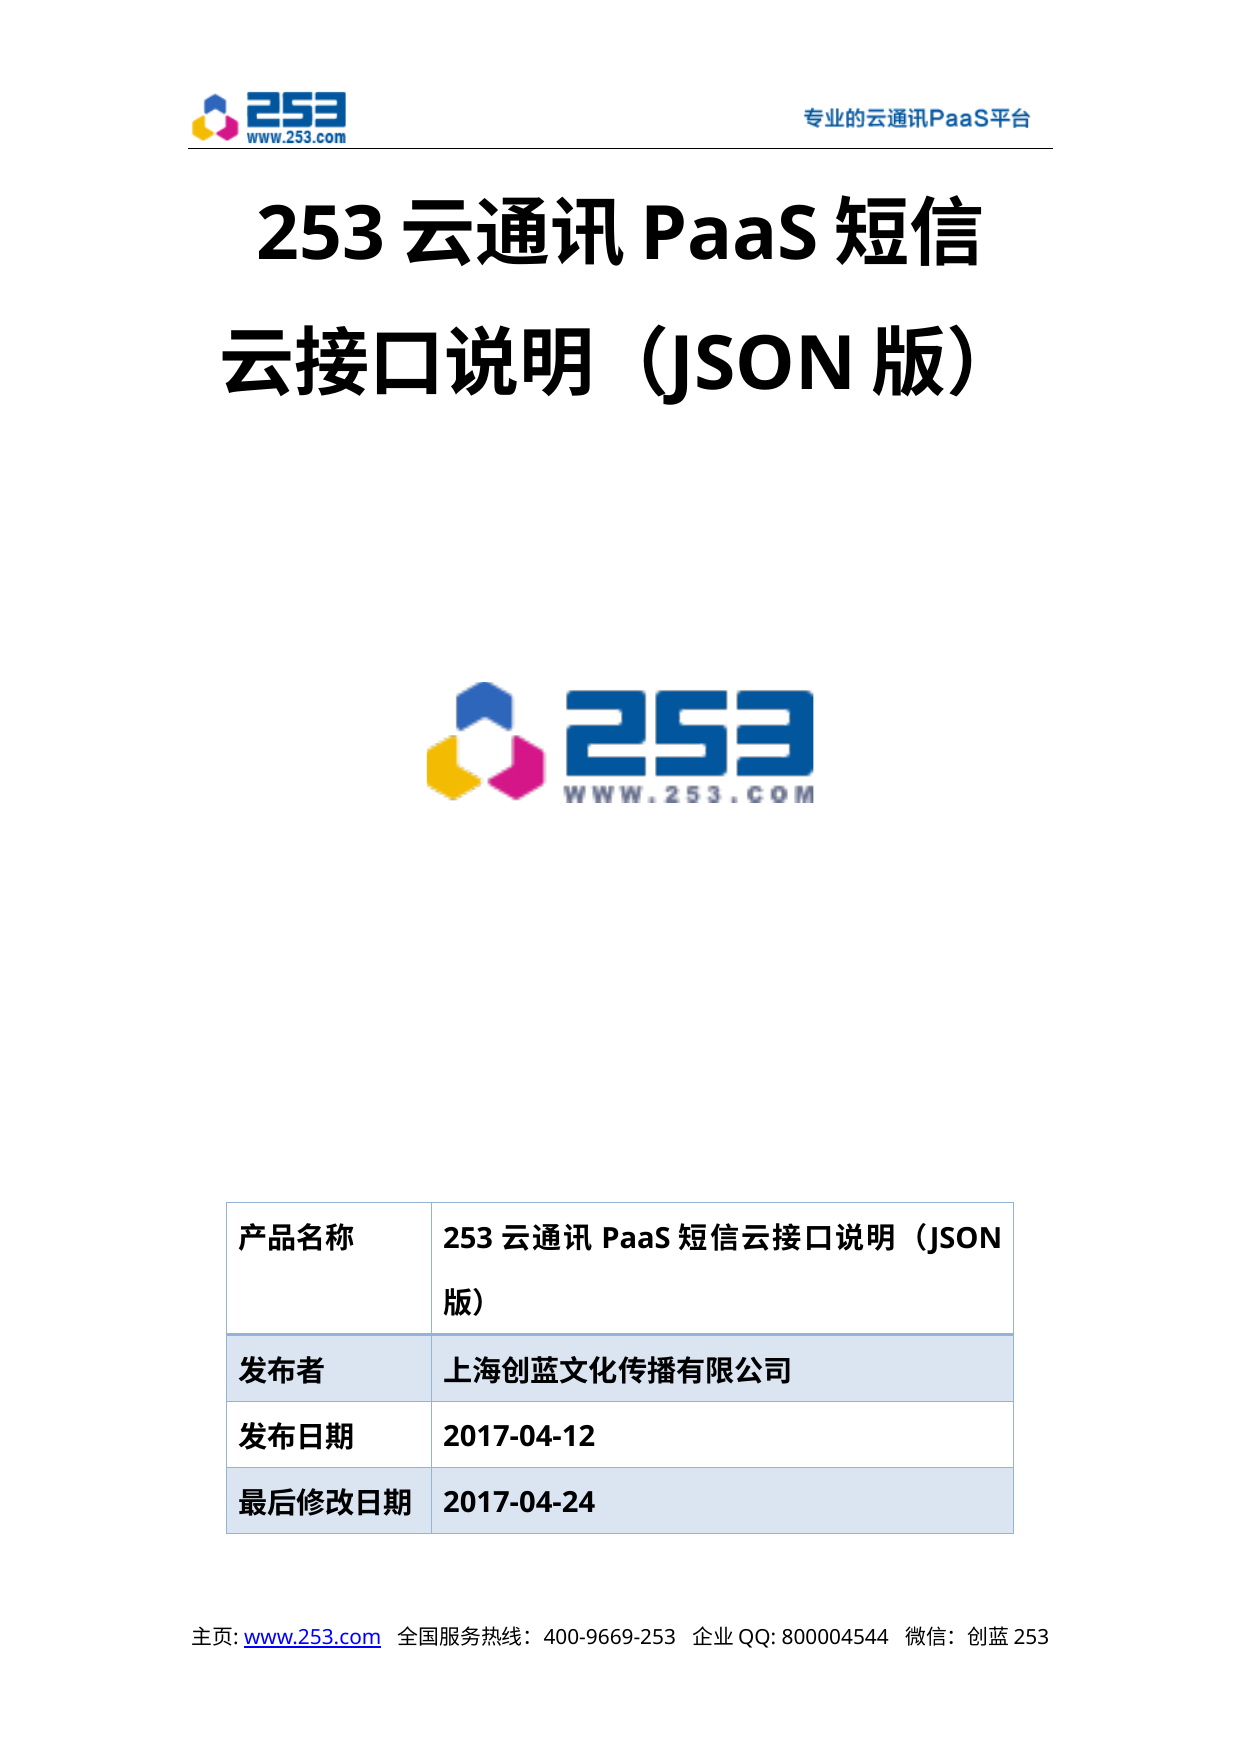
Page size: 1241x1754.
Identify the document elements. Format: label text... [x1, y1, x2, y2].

table_header 产品名称 [227, 1203, 431, 1333]
table_cell 发布者 [227, 1336, 431, 1401]
table_cell 上海创蓝文化传播有限公司 [432, 1336, 1013, 1401]
table_cell 2017-04-12 [432, 1402, 1013, 1467]
picture [188, 88, 1052, 146]
table_cell 发布日期 [227, 1402, 431, 1467]
picture [426, 682, 814, 803]
text 253云通讯PaaS短信 [187, 162, 1053, 292]
table_cell 2017-04-24 [432, 1468, 1013, 1533]
table_header 253云通讯PaaS短信云接口说明（JSON版） [432, 1203, 1013, 1333]
text 云接口说明（JSON版） [187, 292, 1053, 422]
table_cell 最后修改日期 [227, 1468, 431, 1533]
